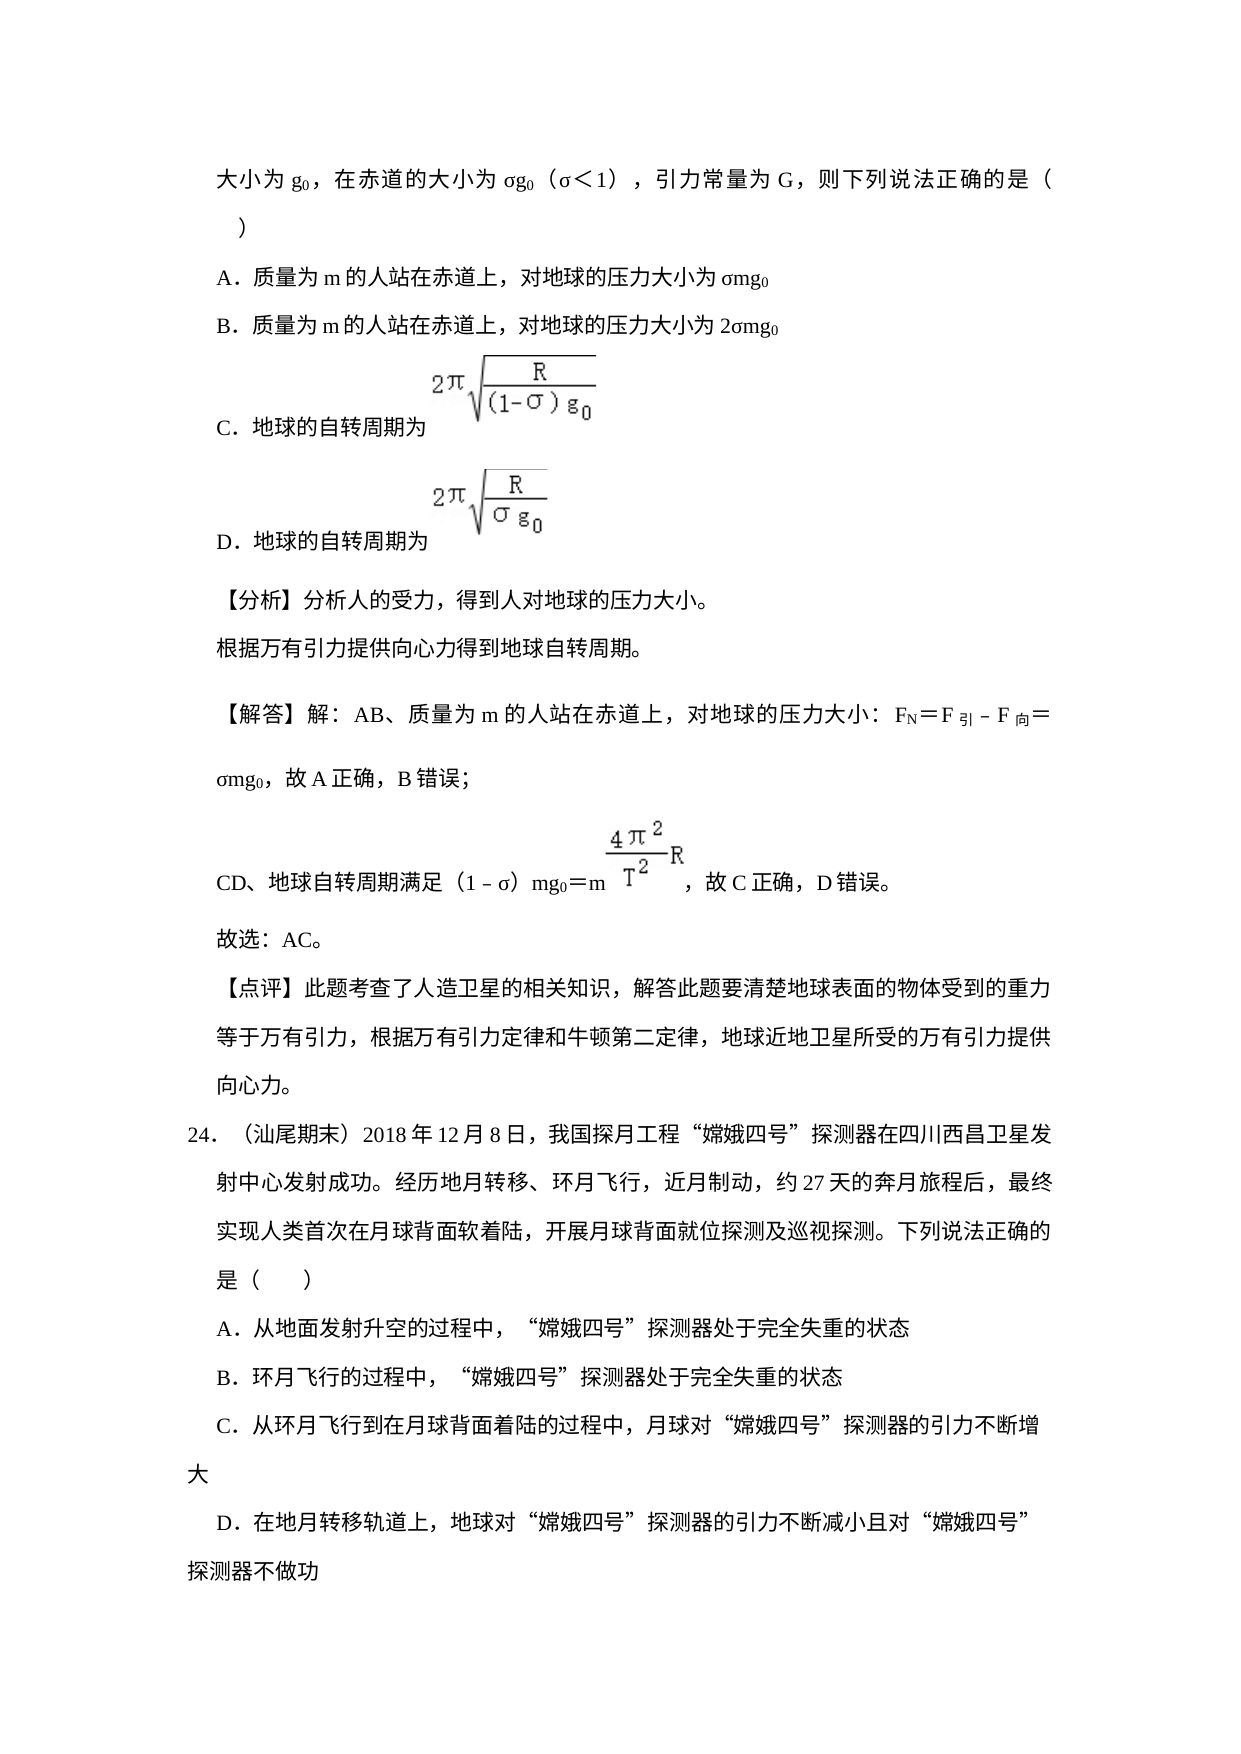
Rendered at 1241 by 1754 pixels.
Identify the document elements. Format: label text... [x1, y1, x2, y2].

text 24．（汕尾期末）2018年12月8日，我国探月工程“嫦娥四号”探测器在四川西昌卫星发射中心发射成功。经历地月转移、环月飞行，近月制动，约27天的奔月旅程后，最终实现人类首次在月球背面软着陆，开展月球背面就位探测及巡视探测。下列说法正确的是（ ） [187, 1116, 1053, 1295]
text 【解答】解：AB、质量为m的人站在赤道上，对地球的压力大小：FN＝F引﹣F向＝σmg0，故A正确，B错误； [216, 679, 1053, 793]
text C．地球的自转周期为 [187, 356, 1053, 453]
text B．质量为m的人站在赤道上，对地球的压力大小为2σmg0 [187, 307, 1053, 340]
text B．环月飞行的过程中，“嫦娥四号”探测器处于完全失重的状态 [187, 1359, 1053, 1392]
picture [428, 469, 548, 538]
picture [427, 355, 597, 425]
text A．从地面发射升空的过程中，“嫦娥四号”探测器处于完全失重的状态 [187, 1311, 1053, 1343]
text 【点评】此题考查了人造卫星的相关知识，解答此题要清楚地球表面的物体受到的重力等于万有引力，根据万有引力定律和牛顿第二定律，地球近地卫星所受的万有引力提供向心力。 [216, 970, 1053, 1100]
text D．在地月转移轨道上，地球对“嫦娥四号”探测器的引力不断减小且对“嫦娥四号”探测器不做功 [187, 1504, 1053, 1586]
text C．从环月飞行到在月球背面着陆的过程中，月球对“嫦娥四号”探测器的引力不断增大 [187, 1407, 1053, 1489]
picture [605, 818, 684, 891]
text 【分析】分析人的受力，得到人对地球的压力大小。 [216, 582, 1053, 615]
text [187, 162, 1053, 243]
text 根据万有引力提供向心力得到地球自转周期。 [216, 631, 1053, 663]
text D．地球的自转周期为 [187, 469, 1053, 567]
text CD、地球自转周期满足（1﹣σ）mg0＝m，故C正确，D错误。 [216, 809, 1053, 906]
text 故选：AC。 [216, 922, 1053, 954]
text A．质量为m的人站在赤道上，对地球的压力大小为σmg0 [187, 259, 1053, 292]
